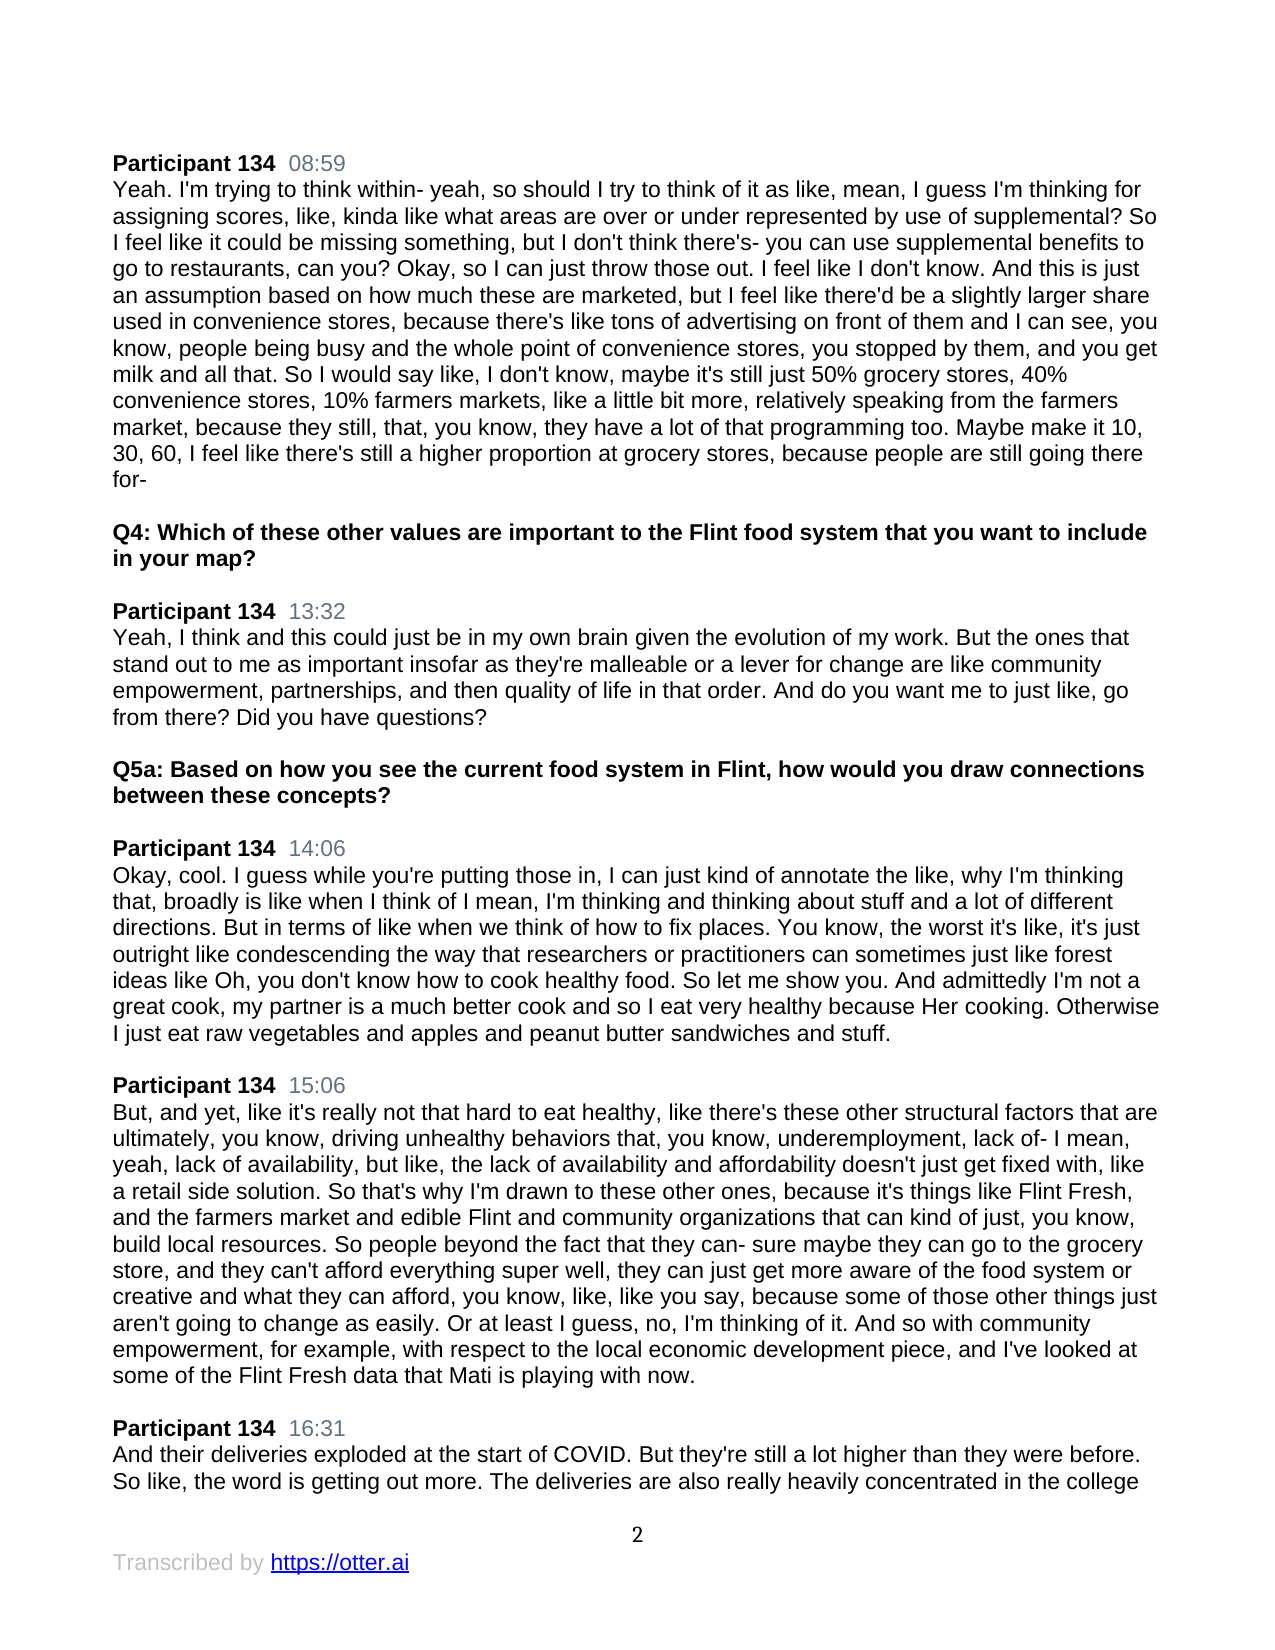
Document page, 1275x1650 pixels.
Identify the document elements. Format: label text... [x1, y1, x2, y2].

text Yeah, I think and this could just be in my own brain given the evolution of my work. But the ones that stand out to me as important insofar as they're malleable or a lever for change are like community empowerment, partnerships, and then quality of life in that order. And do you want me to just like, go from there? Did you have questions? [112, 624, 1162, 730]
text Participant 134 13:32 [112, 598, 1162, 624]
text Participant 134 16:31 [112, 1415, 1162, 1441]
text Yeah. I'm trying to think within- yeah, so should I try to think of it as like, mean, I guess I'm thinking for assigning scores, like, kinda like what areas are over or under represented by use of supplemental? So I feel like it could be missing something, but I don't think there's- you can use supplemental benefits to go to restaurants, can you? Okay, so I can just throw those out. I feel like I don't know. And this is just an assumption based on how much these are marketed, but I feel like there'd be a slightly larger share used in convenience stores, because there's like tons of advertising on front of them and I can see, you know, people being busy and the whole point of convenience stores, you stopped by them, and you get milk and all that. So I would say like, I don't know, maybe it's still just 50% grocery stores, 40% convenience stores, 10% farmers markets, like a little bit more, relatively speaking from the farmers market, because they still, that, you know, they have a lot of that programming too. Maybe make it 10, 30, 60, I feel like there's still a higher proportion at grocery stores, because people are still going there for- [112, 176, 1162, 493]
text Q4: Which of these other values are important to the Flint food system that you want to include in your map? [112, 519, 1162, 572]
text But, and yet, like it's really not that hard to eat healthy, like there's these other structural factors that are ultimately, you know, driving unhealthy behaviors that, you know, underemployment, lack of- I mean, yeah, lack of availability, but like, the lack of availability and affordability doesn't just get fixed with, like a retail side solution. So that's why I'm drawn to these other ones, because it's things like Flint Fresh, and the farmers market and edible Flint and community organizations that can kind of just, you know, build local resources. So people beyond the fact that they can- sure maybe they can go to the grocery store, and they can't afford everything super well, they can just get more aware of the food system or creative and what they can afford, you know, like, like you say, because some of those other things just aren't going to change as easily. Or at least I guess, no, I'm thinking of it. And so with community empowerment, for example, with respect to the local economic development piece, and I've looked at some of the Flint Fresh data that Mati is playing with now. [112, 1099, 1162, 1389]
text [112, 1441, 1162, 1494]
text Okay, cool. I guess while you're putting those in, I can just kind of annotate the like, why I'm thinking that, broadly is like when I think of I mean, I'm thinking and thinking about stuff and a lot of different directions. But in terms of like when we think of how to fix places. You know, the worst it's like, it's just outright like condescending the way that researchers or practitioners can sometimes just like forest ideas like Oh, you don't know how to cook healthy food. So let me show you. And admittedly I'm not a great cook, my partner is a much better cook and so I eat very healthy because Her cooking. Otherwise I just eat raw vegetables and apples and peanut butter sandwiches and stuff. [112, 862, 1162, 1046]
text Participant 134 08:59 [112, 150, 1162, 176]
text Q5a: Based on how you see the current food system in Flint, how would you draw connections between these concepts? [112, 756, 1162, 809]
text Participant 134 14:06 [112, 835, 1162, 862]
text Participant 134 15:06 [112, 1072, 1162, 1099]
